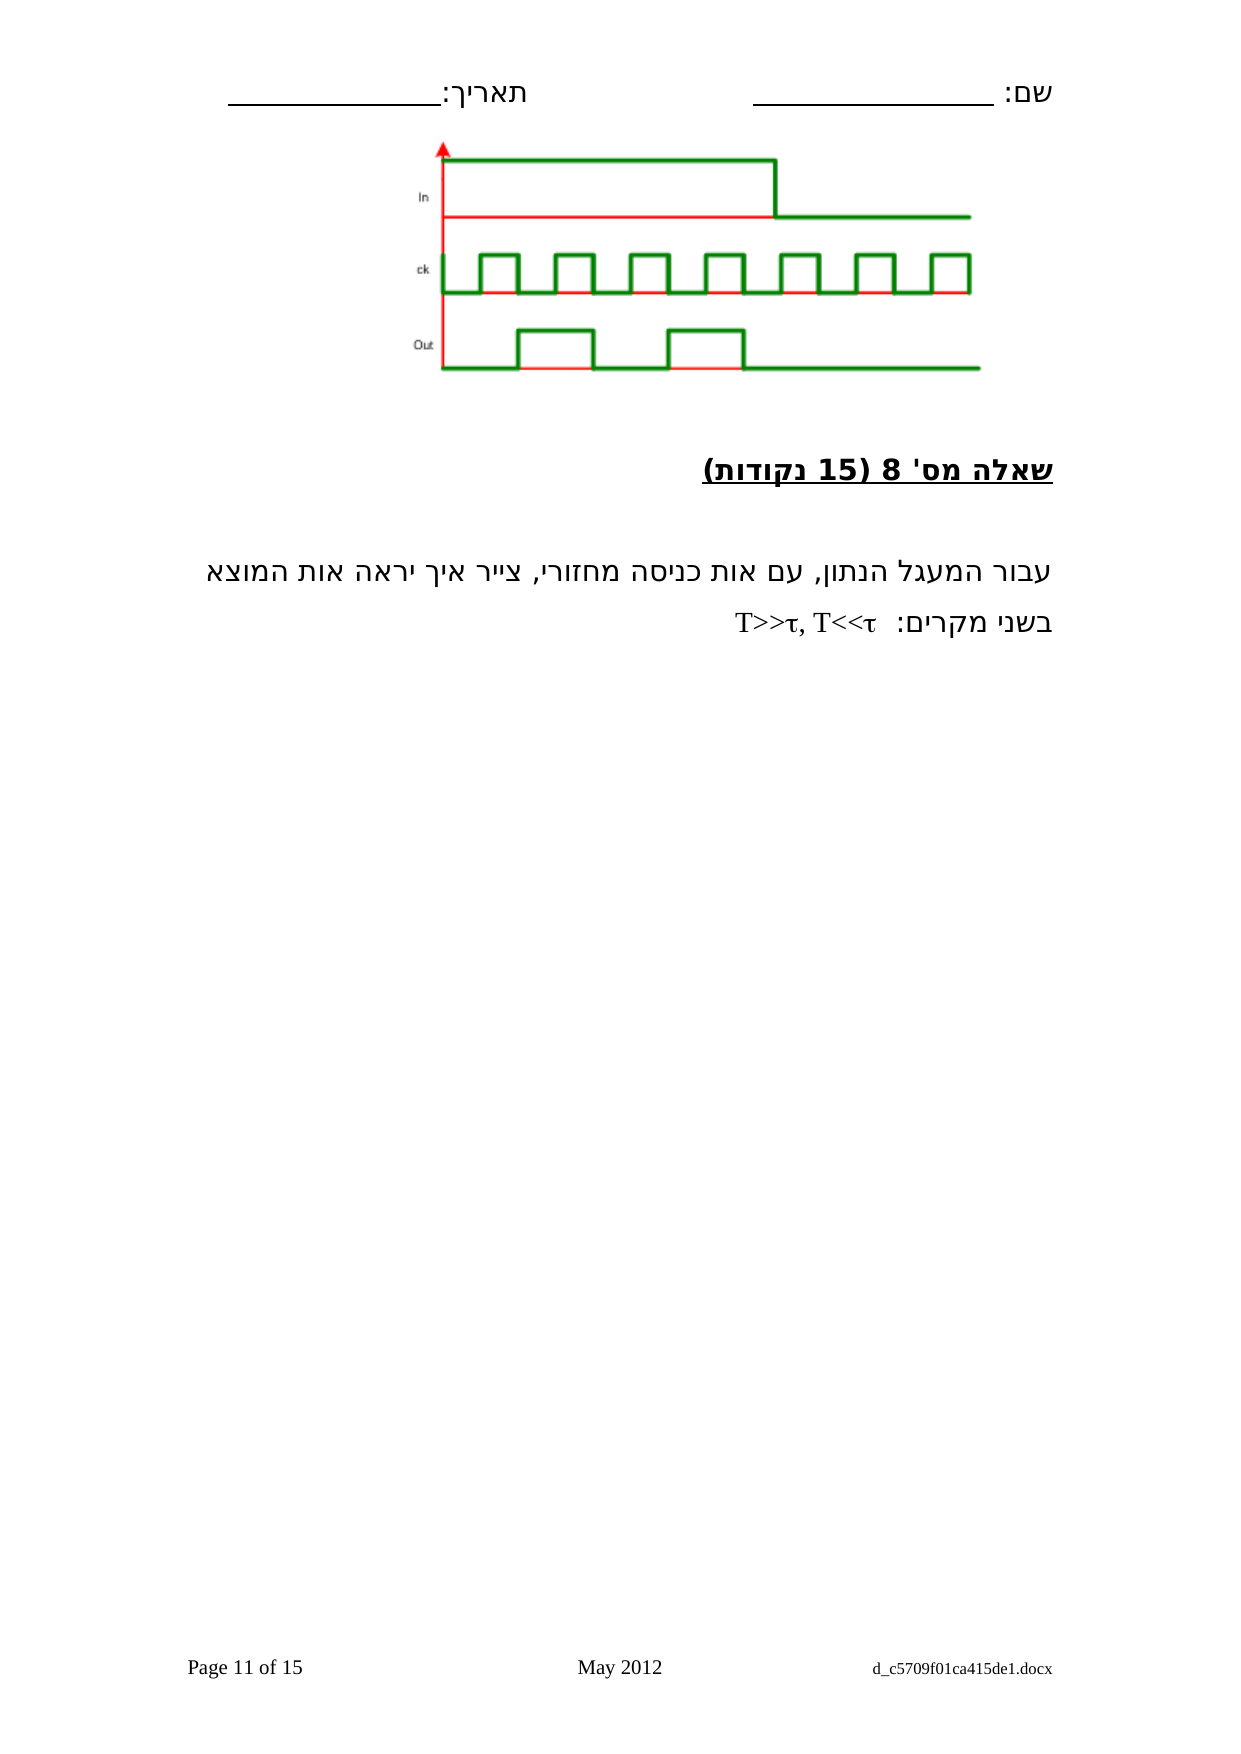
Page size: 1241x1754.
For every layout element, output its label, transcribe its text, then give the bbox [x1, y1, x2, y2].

text עבור המעגל הנתון, עם אות כניסה מחזורי, צייר איך יראה אות המוצא בשני מקרים: T>>, T<< [187, 554, 1053, 639]
picture [396, 137, 1016, 389]
text שאלה מס' 8 (15 נקודות) [187, 453, 1053, 487]
